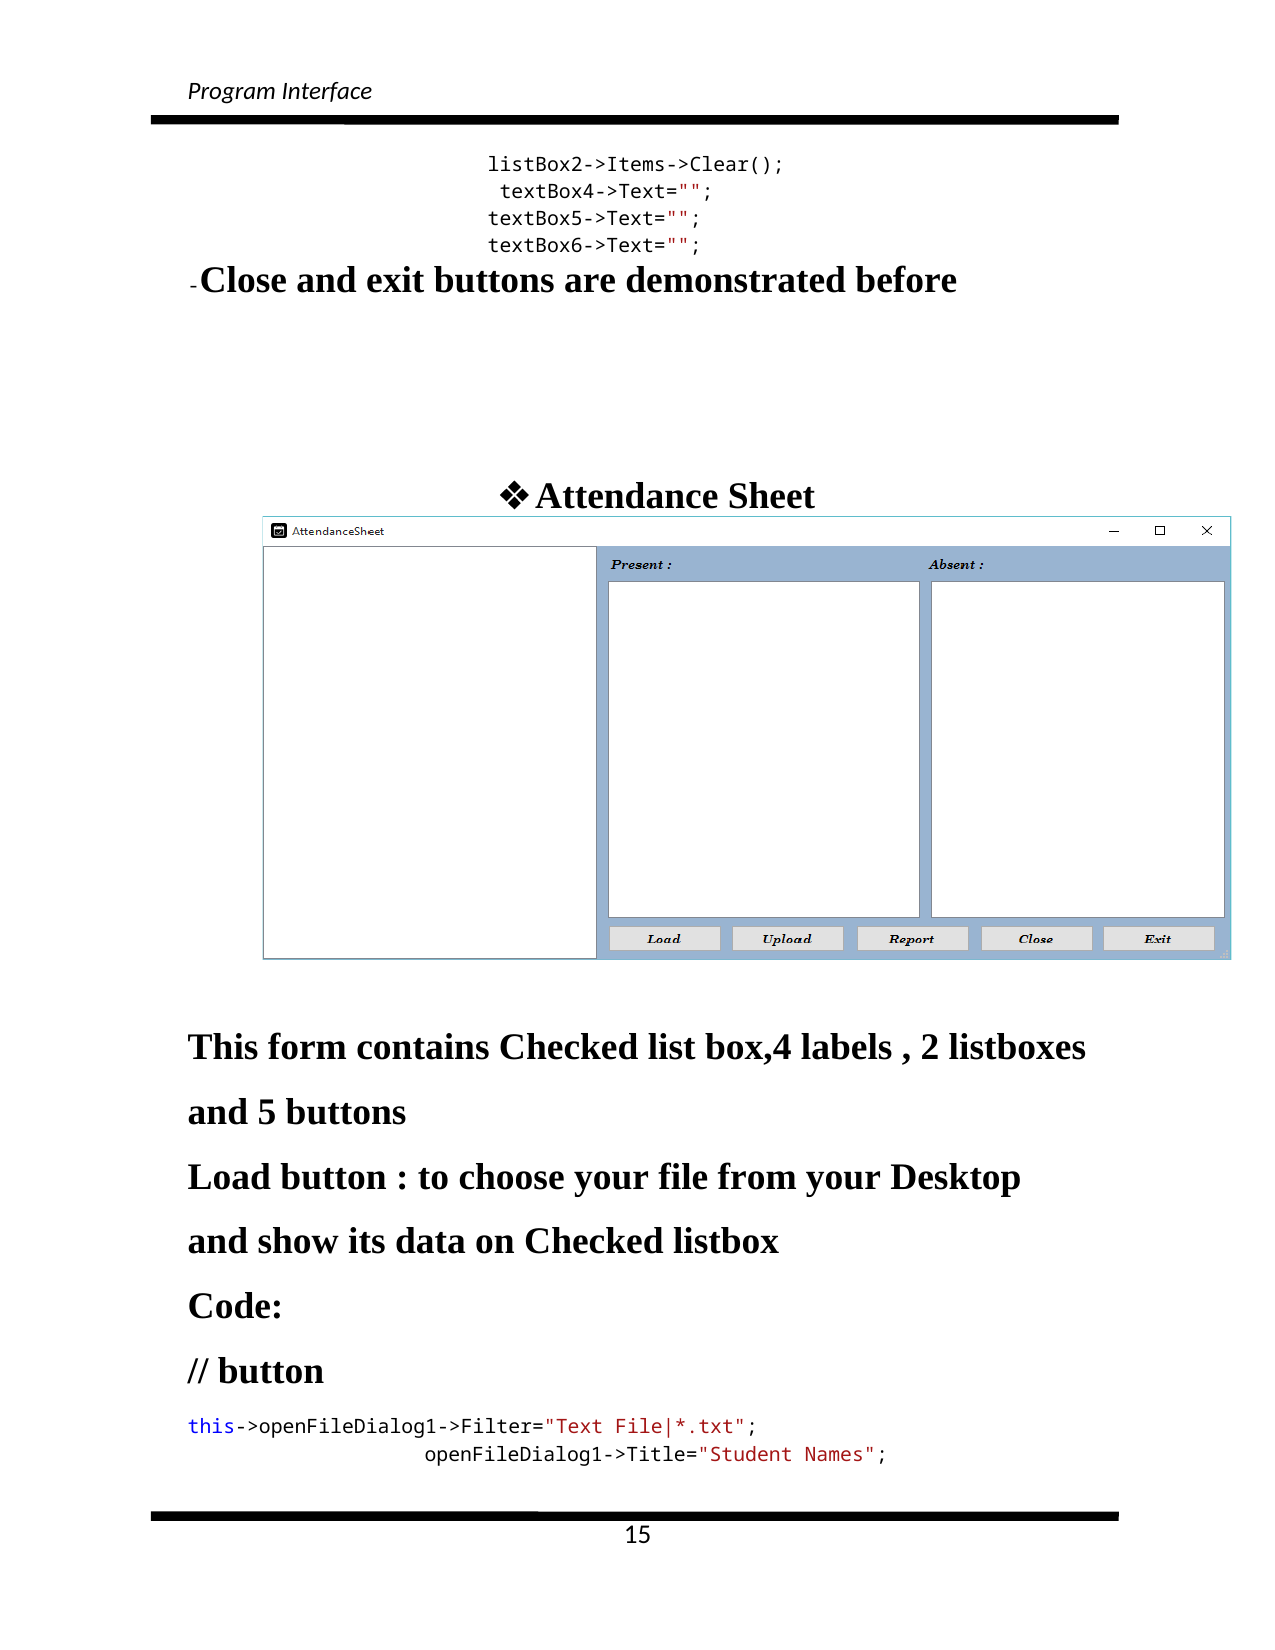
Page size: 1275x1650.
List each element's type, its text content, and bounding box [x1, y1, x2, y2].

text listBox2->Items->Clear(); [412, 150, 1087, 177]
text Code: [187, 1283, 1087, 1327]
text -Close and exit buttons are demonstrated before [187, 258, 1087, 301]
picture [262, 516, 1232, 960]
text textBox4->Text=""; [187, 177, 1087, 204]
text openFileDialog1->Title="Student Names"; [187, 1440, 1087, 1467]
text Load button : to choose your file from your Desktop and show its data on Checked listbox [187, 1154, 1087, 1262]
list Attendance Sheet [225, 473, 1087, 517]
text This form contains Checked list box,4 labels , 2 listboxes and 5 buttons [187, 1025, 1087, 1132]
text // button [187, 1348, 1087, 1391]
text this->openFileDialog1->Filter="Text File|*.txt"; [187, 1413, 1087, 1440]
text textBox5->Text=""; [187, 204, 1087, 231]
text textBox6->Text=""; [187, 231, 1087, 258]
